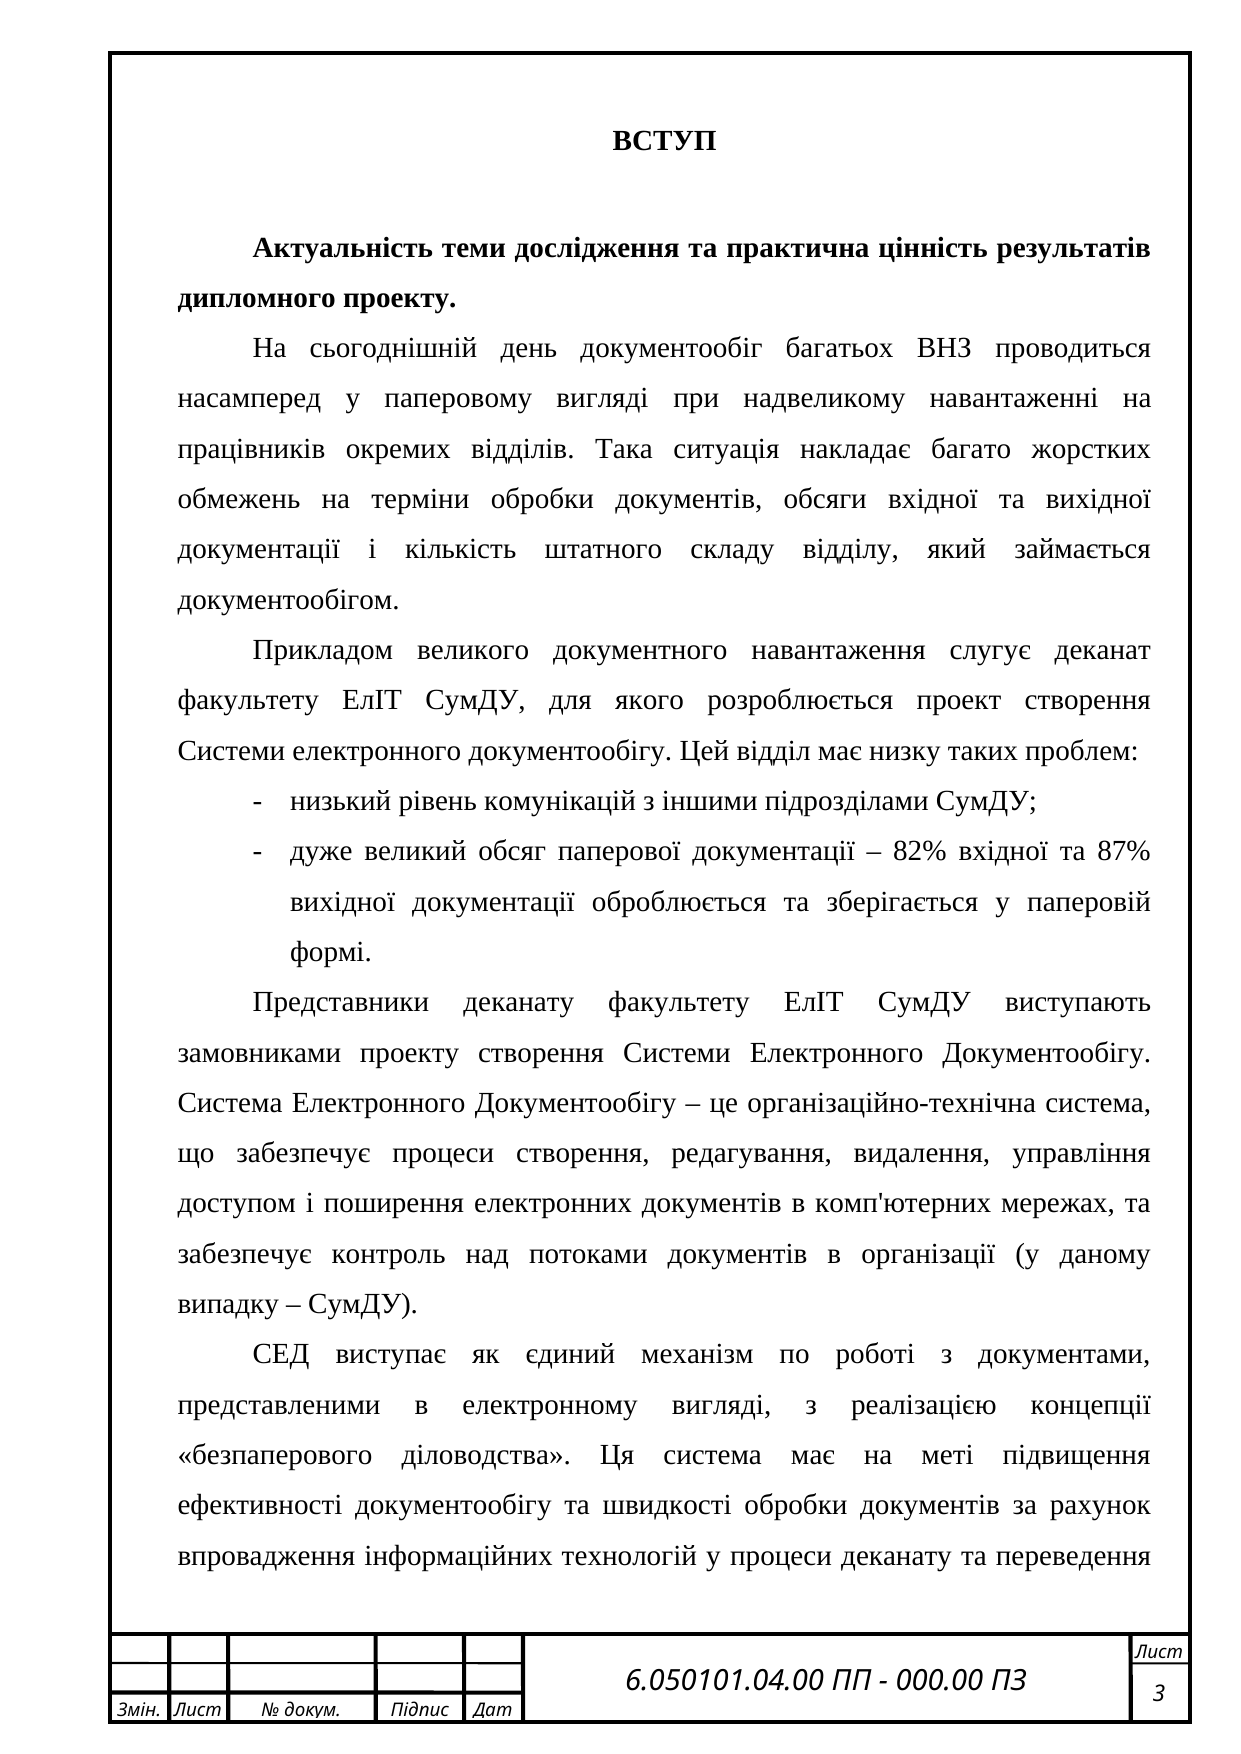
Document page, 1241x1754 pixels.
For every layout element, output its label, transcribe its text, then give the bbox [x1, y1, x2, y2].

text ВСТУП [177, 123, 1152, 156]
text Представники деканату факультету ЕлІТ СумДУ виступають замовниками проекту створення Системи Електронного Документообігу. Система Електронного Документообігу – це організаційно-технічна система, що забезпечує процеси створення, редагування, видалення, управління доступом і поширення електронних документів в комп'ютерних мережах, та забезпечує контроль над потоками документів в організації (у даному випадку – СумДУ). [177, 984, 1152, 1320]
list низький рівень комунікацій з іншими підрозділами СумДУ; [252, 783, 1152, 817]
text Актуальність теми дослідження та практична цінність результатів дипломного проекту. [177, 230, 1152, 313]
list дуже великий обсяг паперової документації – 82% вхідної та 87% вихідної документації оброблюється та зберігається у паперовій формі. [252, 833, 1152, 968]
text Прикладом великого документного навантаження слугує деканат факультету ЕлІТ СумДУ, для якого розроблюється проект створення Системи електронного документообігу. Цей відділ має низку таких проблем: [177, 632, 1152, 766]
text На сьогоднішній день документообіг багатьох ВНЗ проводиться насамперед у паперовому вигляді при надвеликому навантаженні на працівників окремих відділів. Така ситуація накладає багато жорстких обмежень на терміни обробки документів, обсяги вхідної та вихідної документації і кількість штатного складу відділу, який займається документообігом. [177, 330, 1152, 615]
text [177, 1337, 1152, 1571]
